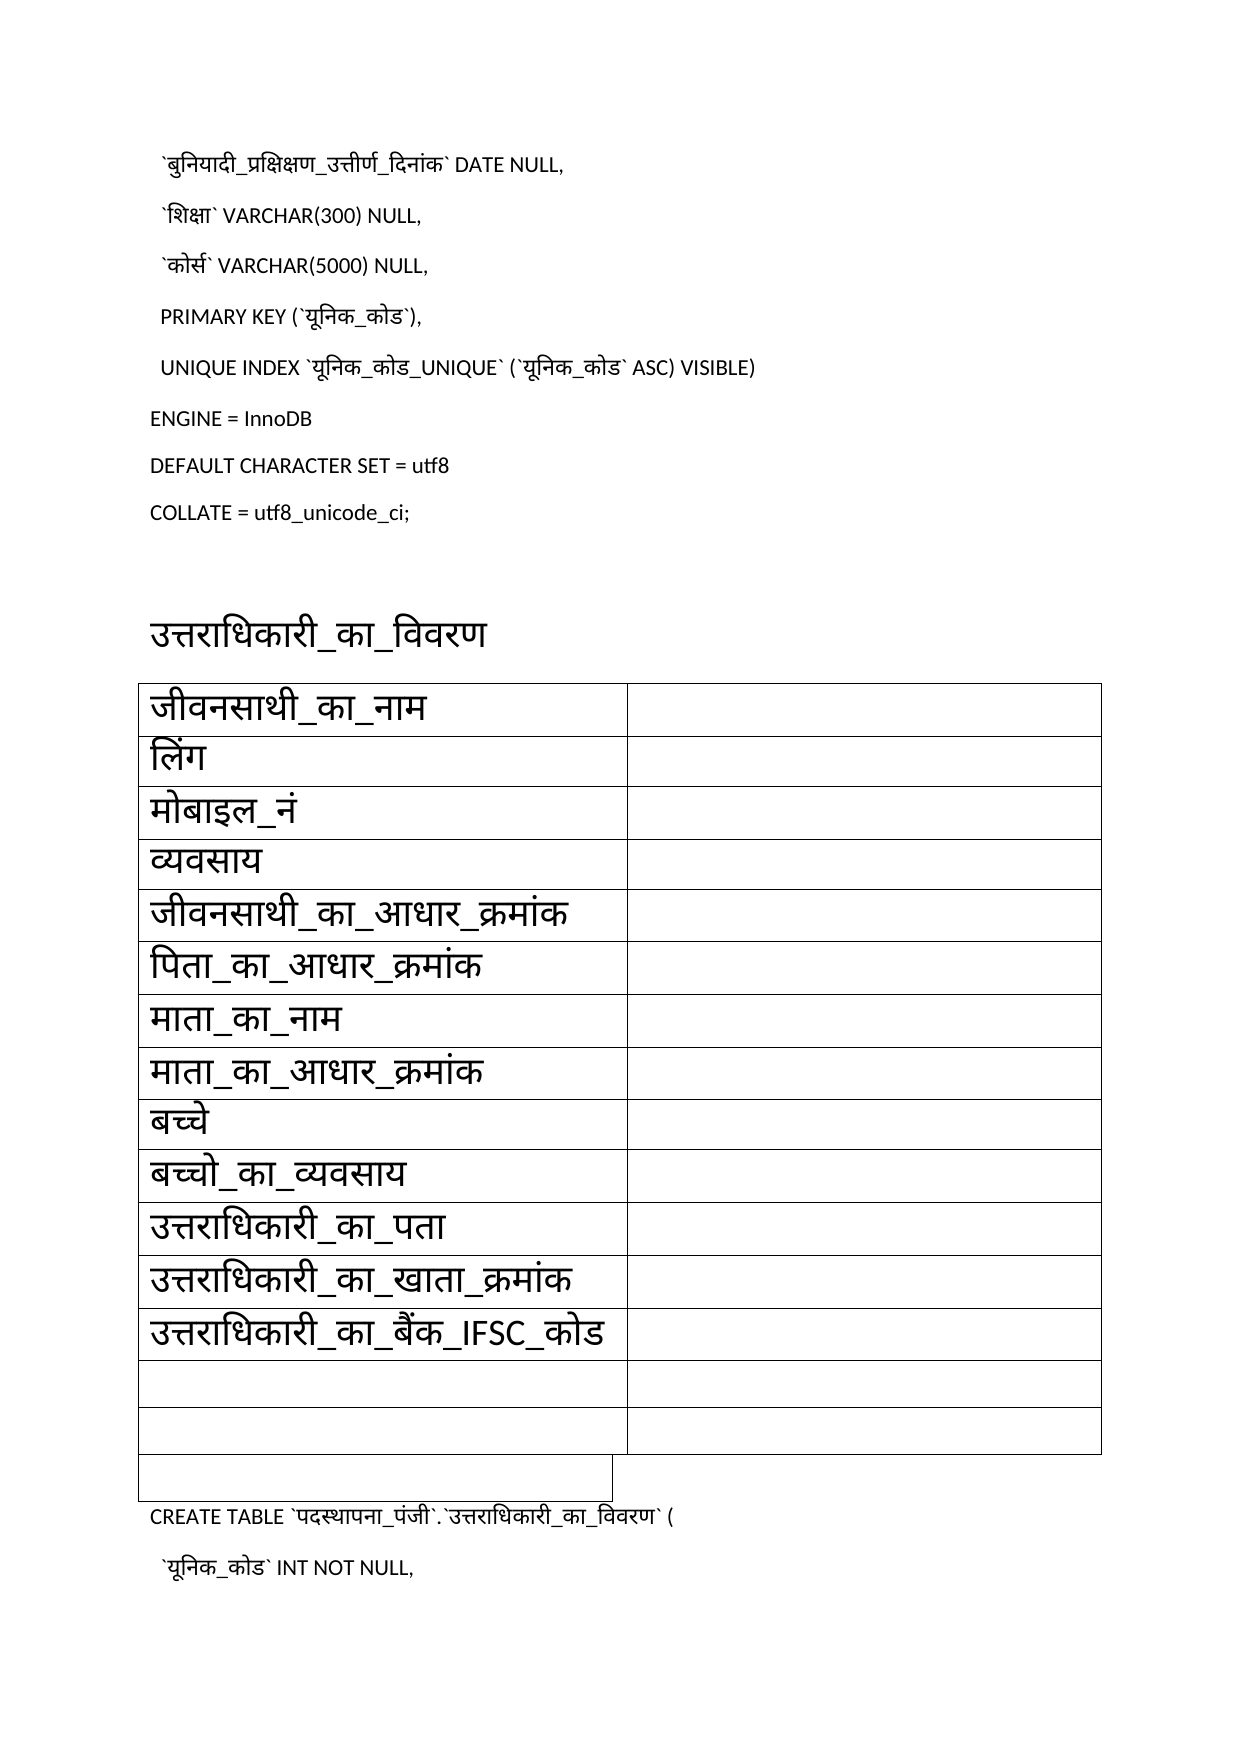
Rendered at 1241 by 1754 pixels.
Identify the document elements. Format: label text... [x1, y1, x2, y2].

text `कोर्स` VARCHAR(5000) NULL, [150, 252, 1090, 283]
table_cell [628, 1361, 1101, 1407]
table_cell पिता_का_आधार_क्रमांक [139, 942, 627, 994]
text DEFAULT CHARACTER SET = utf8 [150, 451, 1090, 479]
table_cell [628, 1256, 1101, 1307]
text COLLATE = utf8_unicode_ci; [150, 498, 1090, 526]
table_cell उत्तराधिकारी_का_पता [139, 1203, 627, 1255]
table_cell [628, 1150, 1101, 1202]
table_cell माता_का_आधार_क्रमांक [139, 1048, 627, 1099]
table_cell [628, 890, 1101, 941]
table_header जीवनसाथी_का_नाम [139, 684, 627, 736]
table_cell [628, 737, 1101, 786]
table_cell [628, 995, 1101, 1047]
table_cell बच्चे [139, 1100, 627, 1149]
text UNIQUE INDEX `यूनिक_कोड_UNIQUE` (`यूनिक_कोड` ASC) VISIBLE) [150, 353, 1090, 385]
text PRIMARY KEY (`यूनिक_कोड`), [150, 302, 1090, 334]
table_cell [139, 1455, 612, 1501]
text `यूनिक_कोड` INT NOT NULL, [150, 1553, 1090, 1584]
table_cell व्यवसाय [139, 840, 627, 888]
text उत्तराधिकारी_का_विवरण [150, 611, 1090, 663]
table_cell जीवनसाथी_का_आधार_क्रमांक [139, 890, 627, 941]
table_cell [628, 840, 1101, 888]
table_cell मोबाइल_नं [139, 787, 627, 839]
table_cell उत्तराधिकारी_का_खाता_क्रमांक [139, 1256, 627, 1307]
text CREATE TABLE `पदस्थापना_पंजी`.`उत्तराधिकारी_का_विवरण` ( [150, 1502, 1090, 1533]
table_cell लिंग [139, 737, 627, 786]
table_cell [139, 1361, 627, 1407]
table_cell उत्तराधिकारी_का_बैंक_IFSC_कोड [139, 1309, 627, 1360]
table_cell माता_का_नाम [139, 995, 627, 1047]
text `शिक्षा` VARCHAR(300) NULL, [150, 201, 1090, 232]
table_cell [139, 1408, 627, 1454]
table_cell [628, 787, 1101, 839]
table_cell [628, 1309, 1101, 1360]
table_cell [628, 1100, 1101, 1149]
table_header [628, 684, 1101, 736]
text `बुनियादी_प्रक्षिक्षण_उत्तीर्ण_दिनांक` DATE NULL, [150, 150, 1090, 182]
table_cell [628, 1408, 1101, 1454]
table_cell बच्चो_का_व्यवसाय [139, 1150, 627, 1202]
table_cell [628, 1048, 1101, 1099]
table_cell [628, 942, 1101, 994]
table_cell [628, 1203, 1101, 1255]
text ENGINE = InnoDB [150, 404, 1090, 432]
